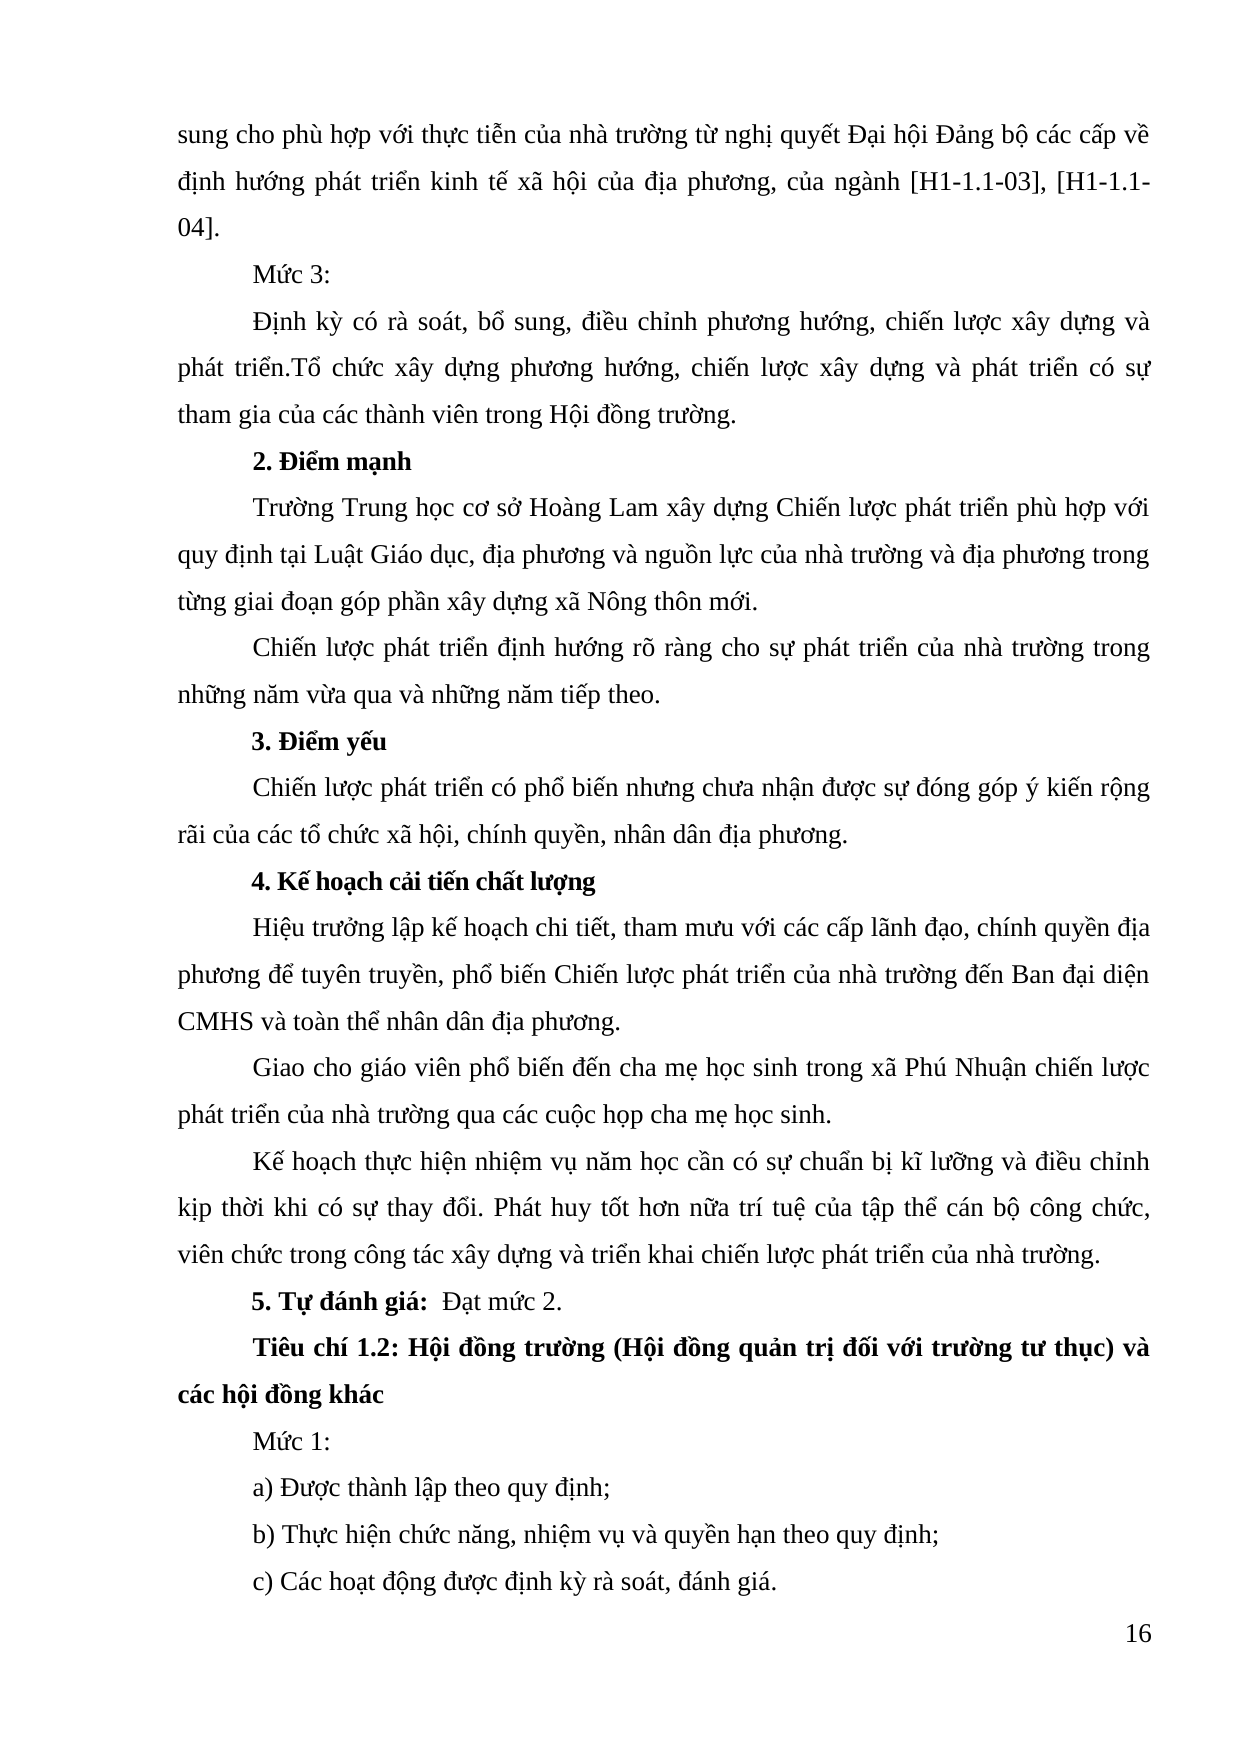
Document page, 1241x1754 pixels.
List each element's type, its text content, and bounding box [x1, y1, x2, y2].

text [177, 118, 1152, 243]
text b) Thực hiện chức năng, nhiệm vụ và quyền hạn theo quy định; [177, 1518, 1152, 1549]
text Mức 1: [177, 1425, 1152, 1456]
text 5. Tự đánh giá: Đạt mức 2. [177, 1285, 1152, 1316]
text Trường Trung học cơ sở Hoàng Lam xây dựng Chiến lược phát triển phù hợp với quy định tại Luật Giáo dục, địa phương và nguồn lực của nhà trường và địa phương trong từng giai đoạn góp phần xây dựng xã Nông thôn mới. [177, 491, 1152, 616]
text Chiến lược phát triển có phổ biến nhưng chưa nhận được sự đóng góp ý kiến rộng rãi của các tổ chức xã hội, chính quyền, nhân dân địa phương. [177, 771, 1152, 849]
text a) Được thành lập theo quy định; [177, 1471, 1152, 1503]
text Mức 3: [177, 258, 1152, 289]
text Định kỳ có rà soát, bổ sung, điều chỉnh phương hướng, chiến lược xây dựng và phát triển.Tổ chức xây dựng phương hướng, chiến lược xây dựng và phát triển có sự tham gia của các thành viên trong Hội đồng trường. [177, 305, 1152, 429]
text Kế hoạch thực hiện nhiệm vụ năm học cần có sự chuẩn bị kĩ lưỡng và điều chỉnh kịp thời khi có sự thay đổi. Phát huy tốt hơn nữa trí tuệ của tập thể cán bộ công chức, viên chức trong công tác xây dựng và triển khai chiến lược phát triển của nhà trường. [177, 1145, 1152, 1269]
text Tiêu chí 1.2: Hội đồng trường (Hội đồng quản trị đối với trường tư thục) và các hội đồng khác [177, 1331, 1152, 1409]
text Giao cho giáo viên phổ biến đến cha mẹ học sinh trong xã Phú Nhuận chiến lược phát triển của nhà trường qua các cuộc họp cha mẹ học sinh. [177, 1051, 1152, 1129]
text c) Các hoạt động được định kỳ rà soát, đánh giá. [177, 1565, 1152, 1596]
text Hiệu trưởng lập kế hoạch chi tiết, tham mưu với các cấp lãnh đạo, chính quyền địa phương để tuyên truyền, phổ biến Chiến lược phát triển của nhà trường đến Ban đại diện CMHS và toàn thể nhân dân địa phương. [177, 911, 1152, 1036]
text Chiến lược phát triển định hướng rõ ràng cho sự phát triển của nhà trường trong những năm vừa qua và những năm tiếp theo. [177, 631, 1152, 709]
text 3. Điểm yếu [177, 725, 1152, 756]
text 2. Điểm mạnh [177, 445, 1152, 476]
text 4. Kế hoạch cải tiến chất lượng [177, 865, 1152, 896]
